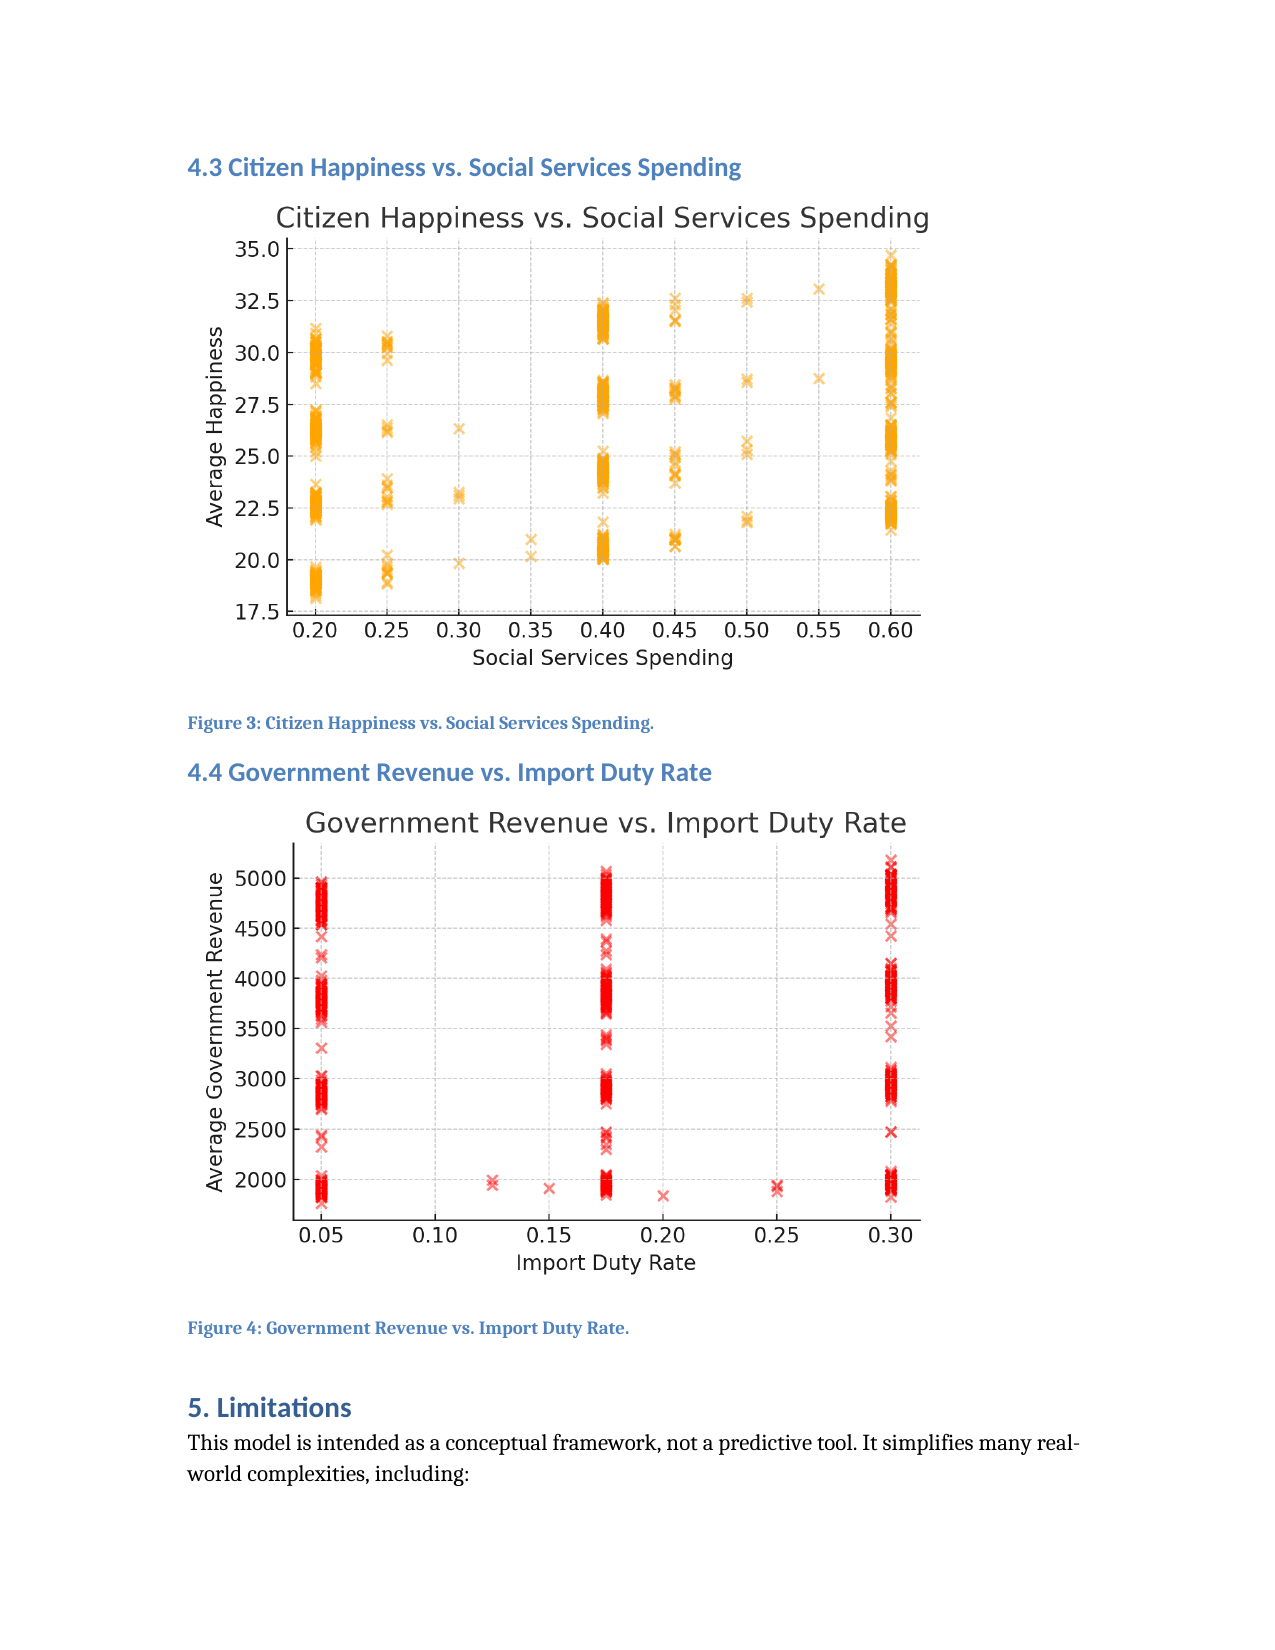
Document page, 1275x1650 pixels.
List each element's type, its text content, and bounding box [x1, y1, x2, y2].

subtitle 4.3 Citizen Happiness vs. Social Services Spending [187, 150, 1087, 183]
picture [187, 187, 938, 688]
subtitle 4.4 Government Revenue vs. Import Duty Rate [187, 755, 1087, 788]
picture [187, 792, 938, 1293]
subtitle 5. Limitations [187, 1389, 1087, 1425]
text Figure 4: Government Revenue vs. Import Duty Rate. [187, 1318, 1087, 1339]
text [187, 1430, 1087, 1487]
text Figure 3: Citizen Happiness vs. Social Services Spending. [187, 713, 1087, 734]
